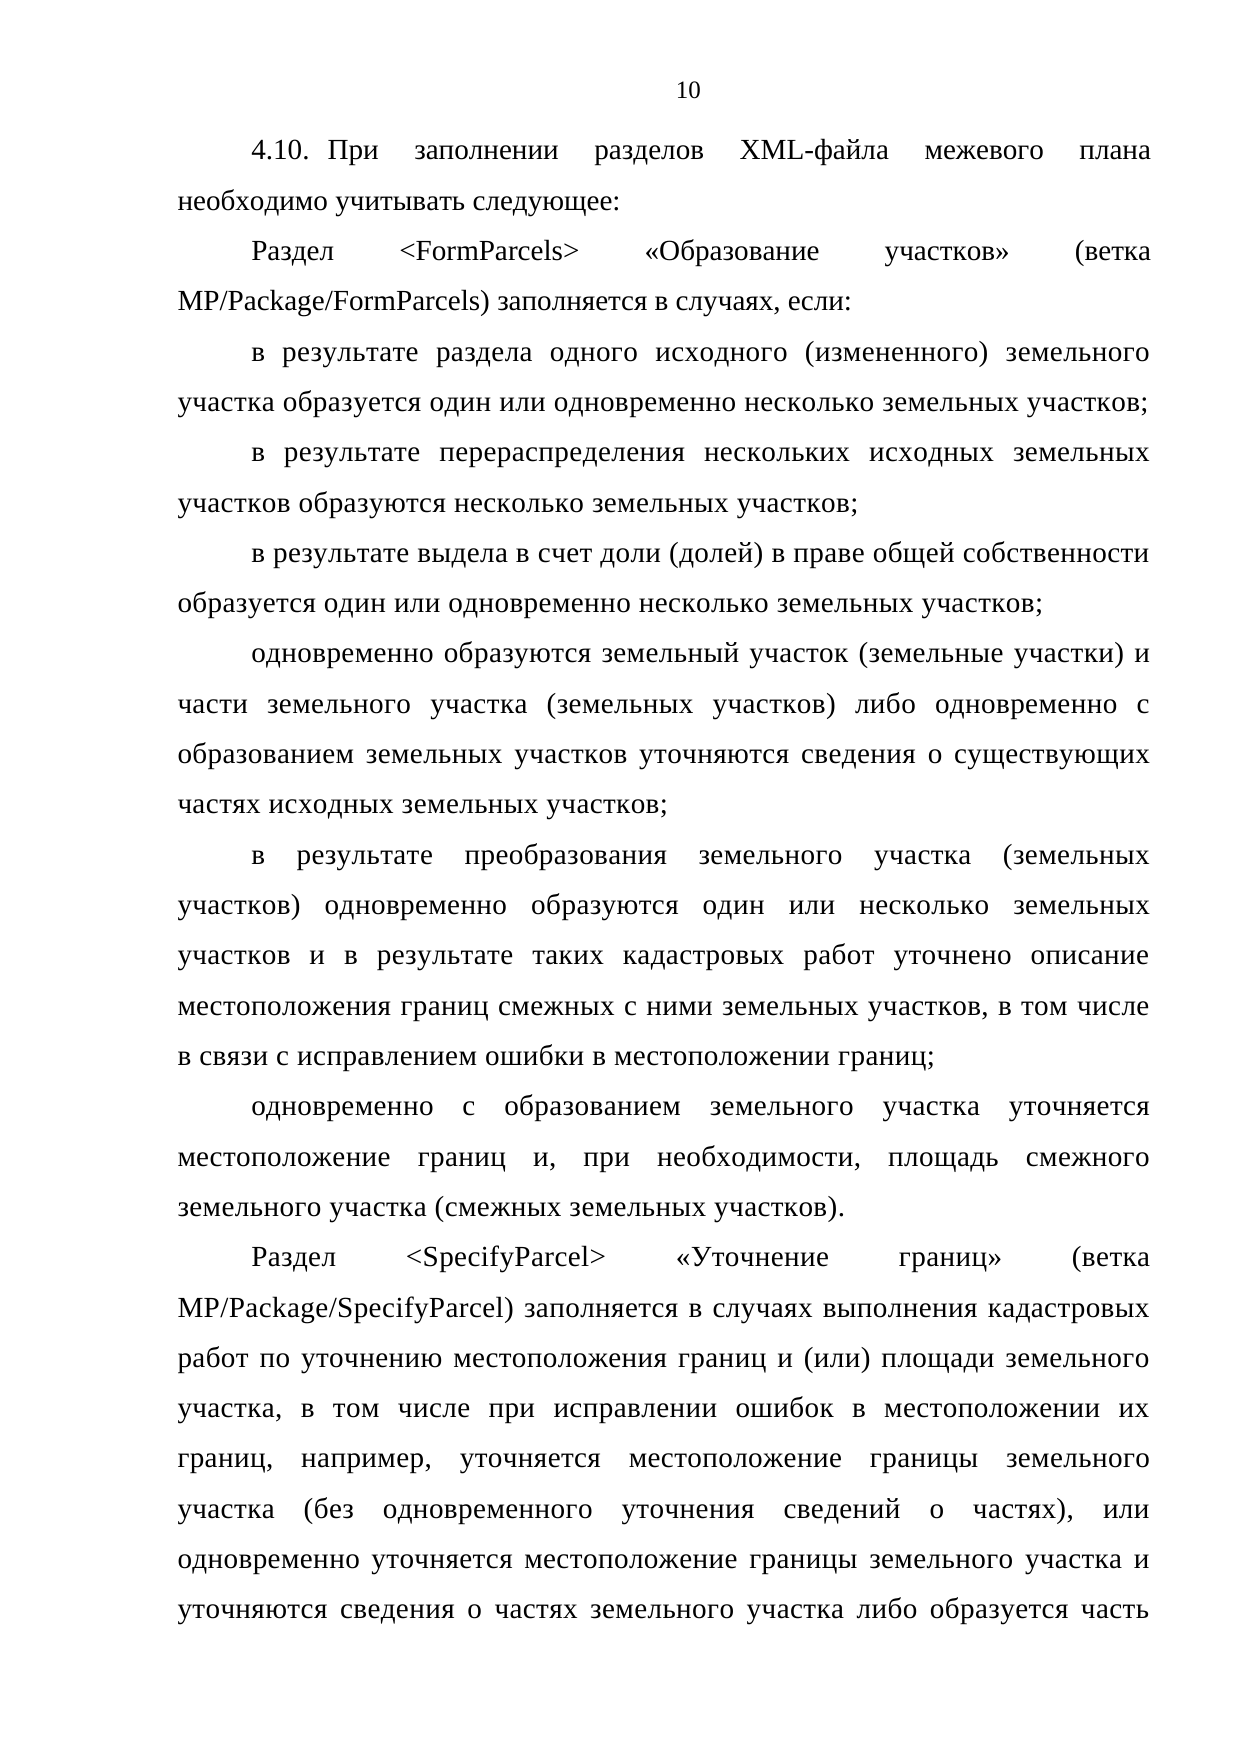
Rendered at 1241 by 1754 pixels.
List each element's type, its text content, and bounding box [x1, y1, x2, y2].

text в результате перераспределения нескольких исходных земельных участков образуются несколько земельных участков; [177, 434, 1152, 518]
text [177, 1239, 1152, 1625]
text в результате выдела в счет доли (долей) в праве общей собственности образуется один или одновременно несколько земельных участков; [177, 535, 1152, 619]
text в результате раздела одного исходного (измененного) земельного участка образуется один или одновременно несколько земельных участков; [177, 334, 1152, 418]
text в результате преобразования земельного участка (земельных участков) одновременно образуются один или несколько земельных участков и в результате таких кадастровых работ уточнено описание местоположения границ смежных с ними земельных участков, в том числе в связи с исправлением ошибки в местоположении границ; [177, 837, 1152, 1072]
text одновременно образуются земельный участок (земельные участки) и части земельного участка (земельных участков) либо одновременно с образованием земельных участков уточняются сведения о существующих частях исходных земельных участков; [177, 636, 1152, 820]
text Раздел <FormParcels> «Образование участков» (ветка MP/Package/FormParcels) заполняется в случаях, если: [177, 233, 1152, 317]
list При заполнении разделов XML-файла межевого плана необходимо учитывать следующее: [177, 132, 1152, 216]
text одновременно с образованием земельного участка уточняется местоположение границ и, при необходимости, площадь смежного земельного участка (смежных земельных участков). [177, 1088, 1152, 1223]
